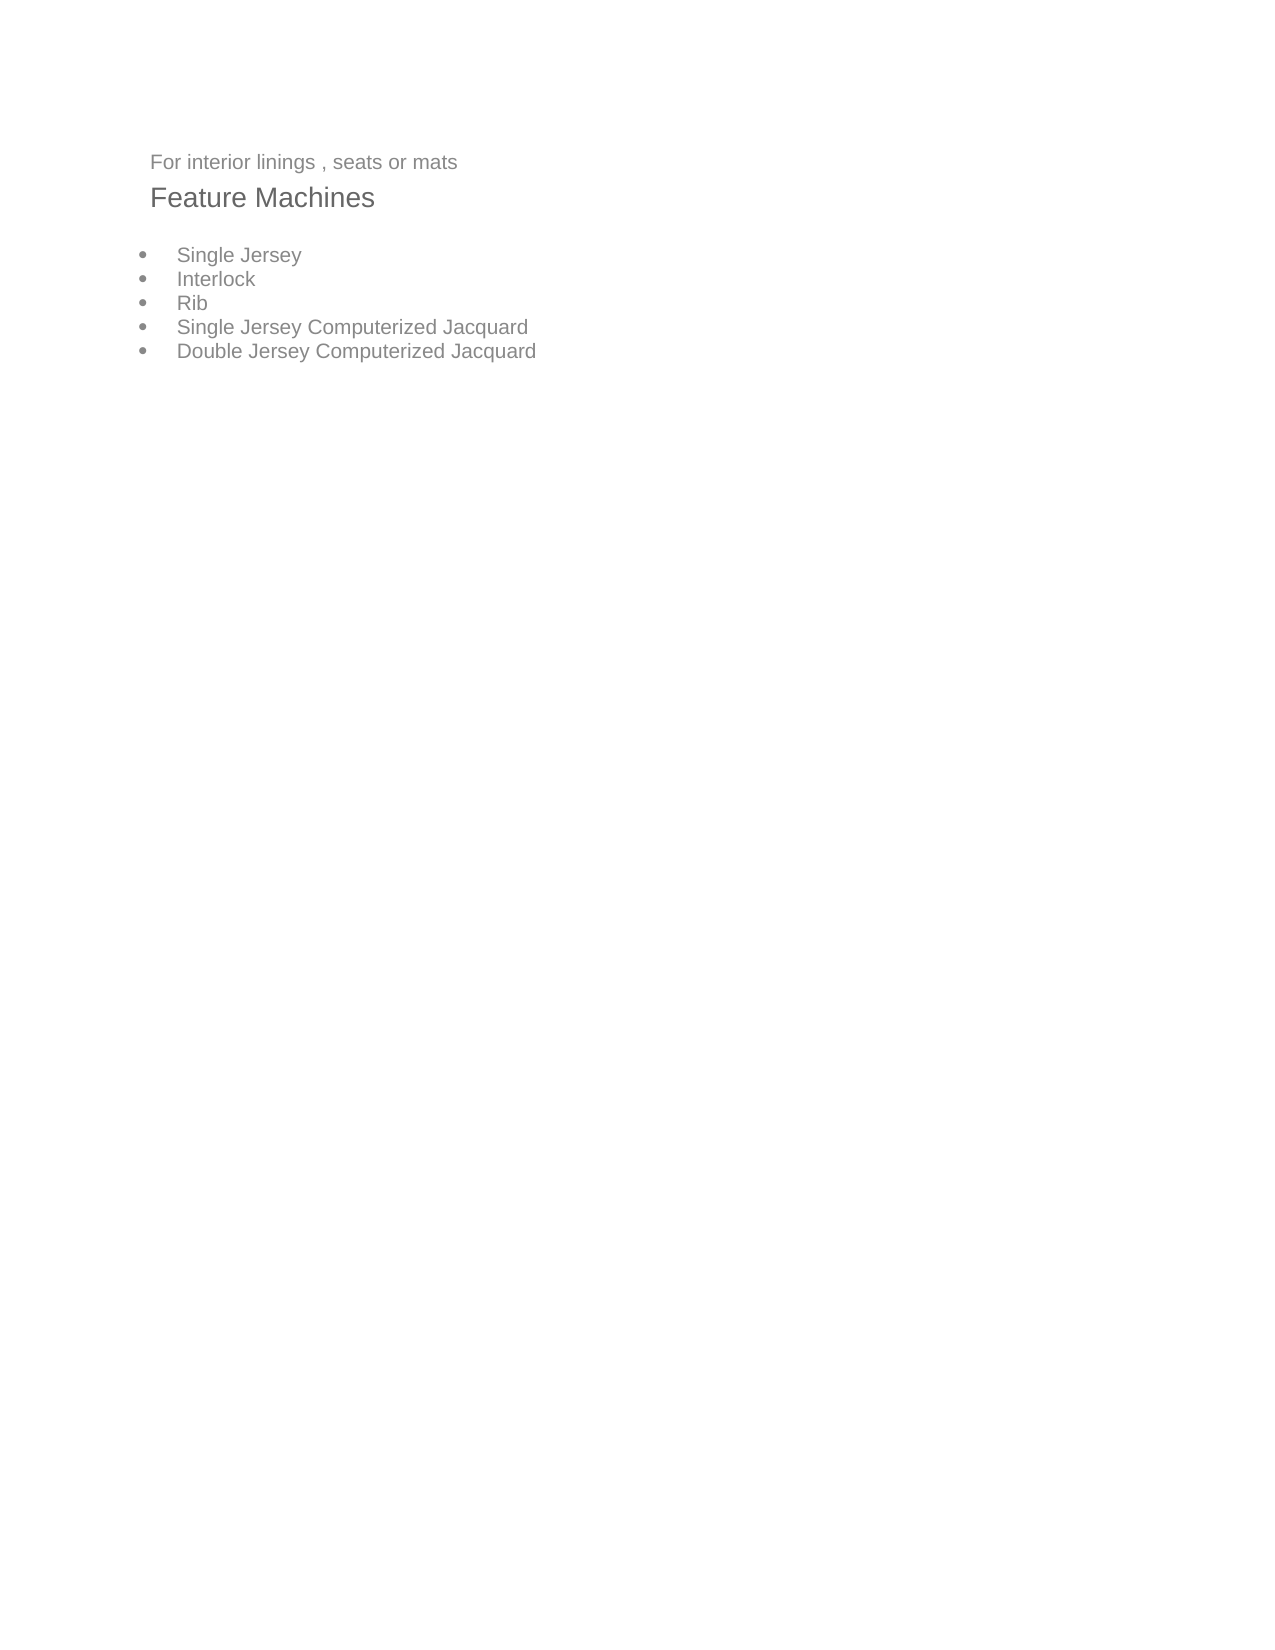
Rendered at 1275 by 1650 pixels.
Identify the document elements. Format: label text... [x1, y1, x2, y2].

list Rib [139, 291, 1125, 315]
text Feature Machines [150, 174, 1125, 213]
list Single Jersey [139, 242, 1125, 267]
list Interlock [139, 267, 1125, 291]
text For interior linings , seats or mats [150, 150, 1125, 174]
list Double Jersey Computerized Jacquard [139, 339, 1125, 363]
list Single Jersey Computerized Jacquard [139, 315, 1125, 339]
